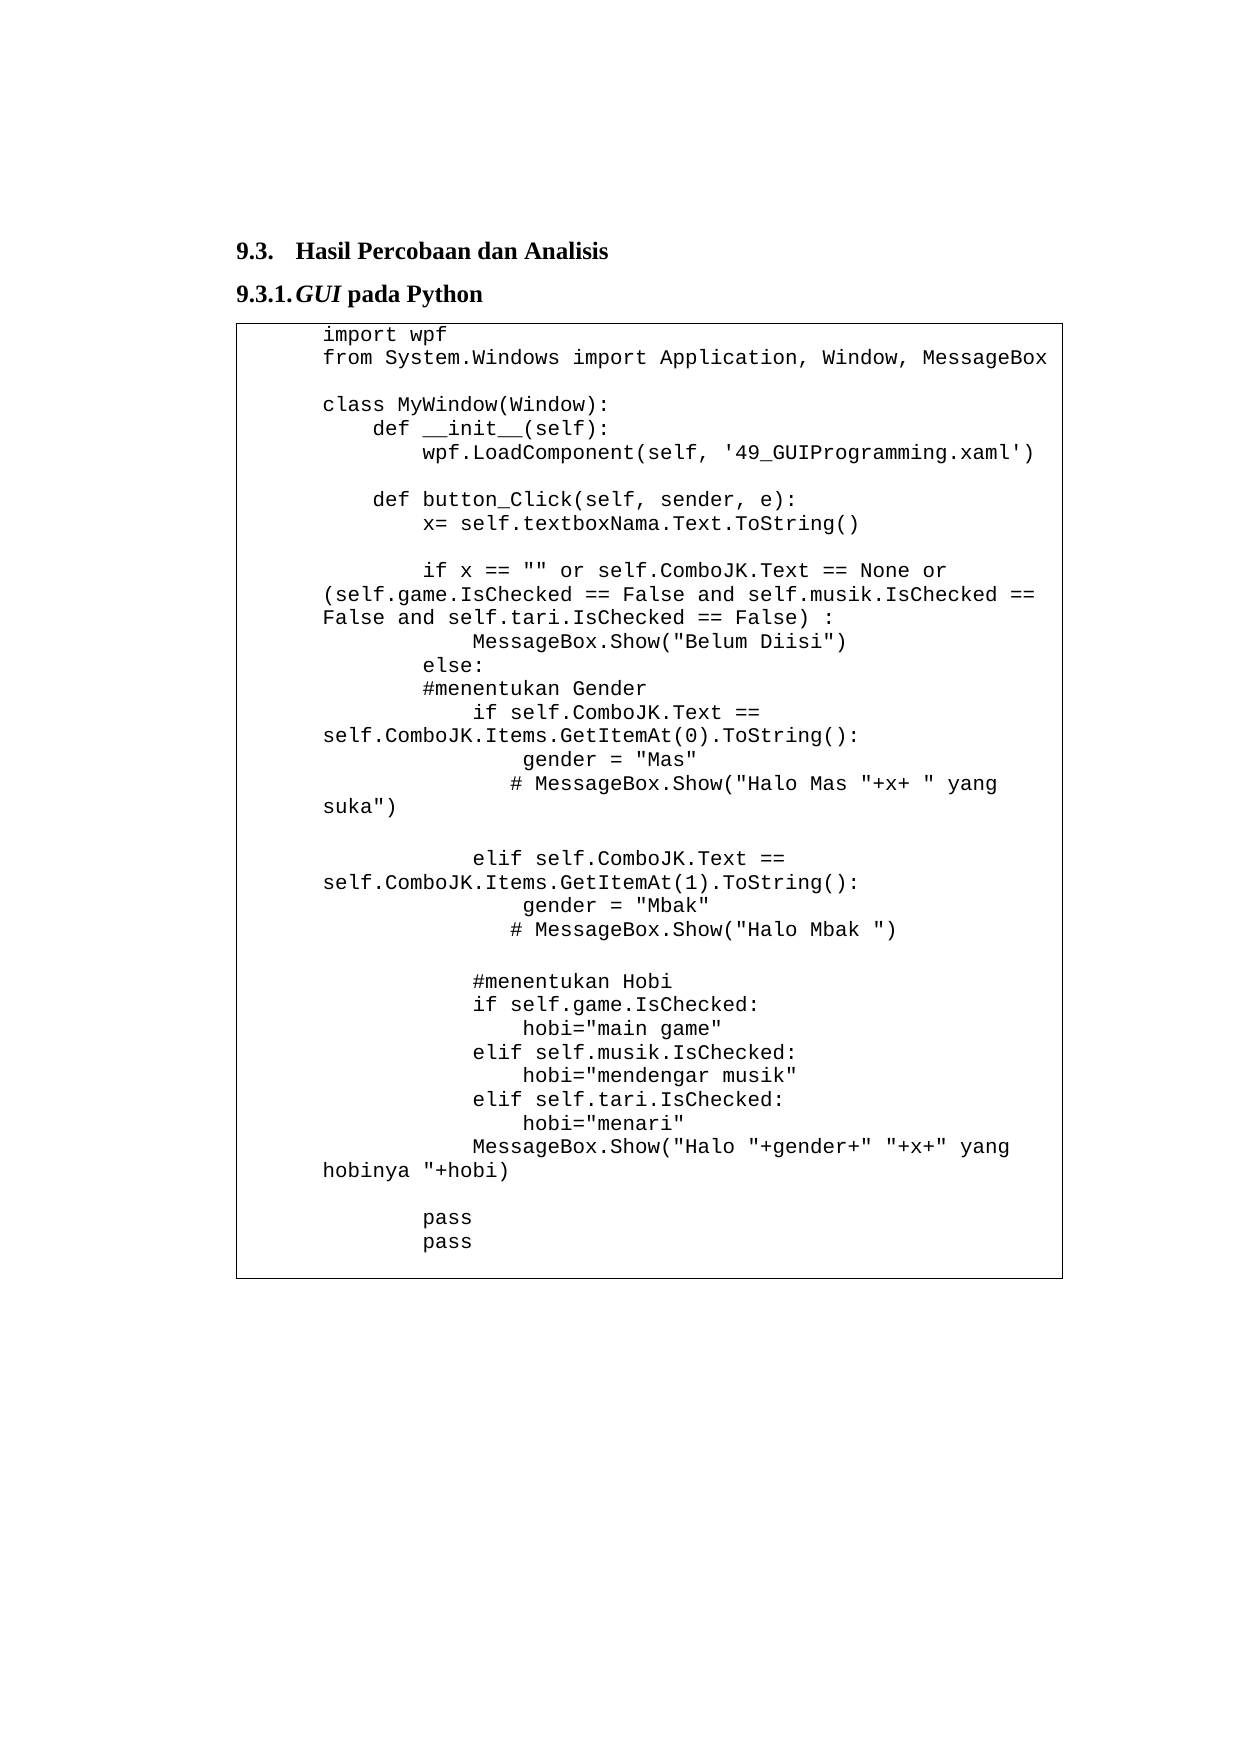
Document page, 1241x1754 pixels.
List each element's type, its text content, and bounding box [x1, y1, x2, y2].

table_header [237, 324, 1062, 1278]
subtitle GUI pada Python [236, 279, 1063, 308]
subtitle Hasil Percobaan dan Analisis [236, 236, 1063, 265]
